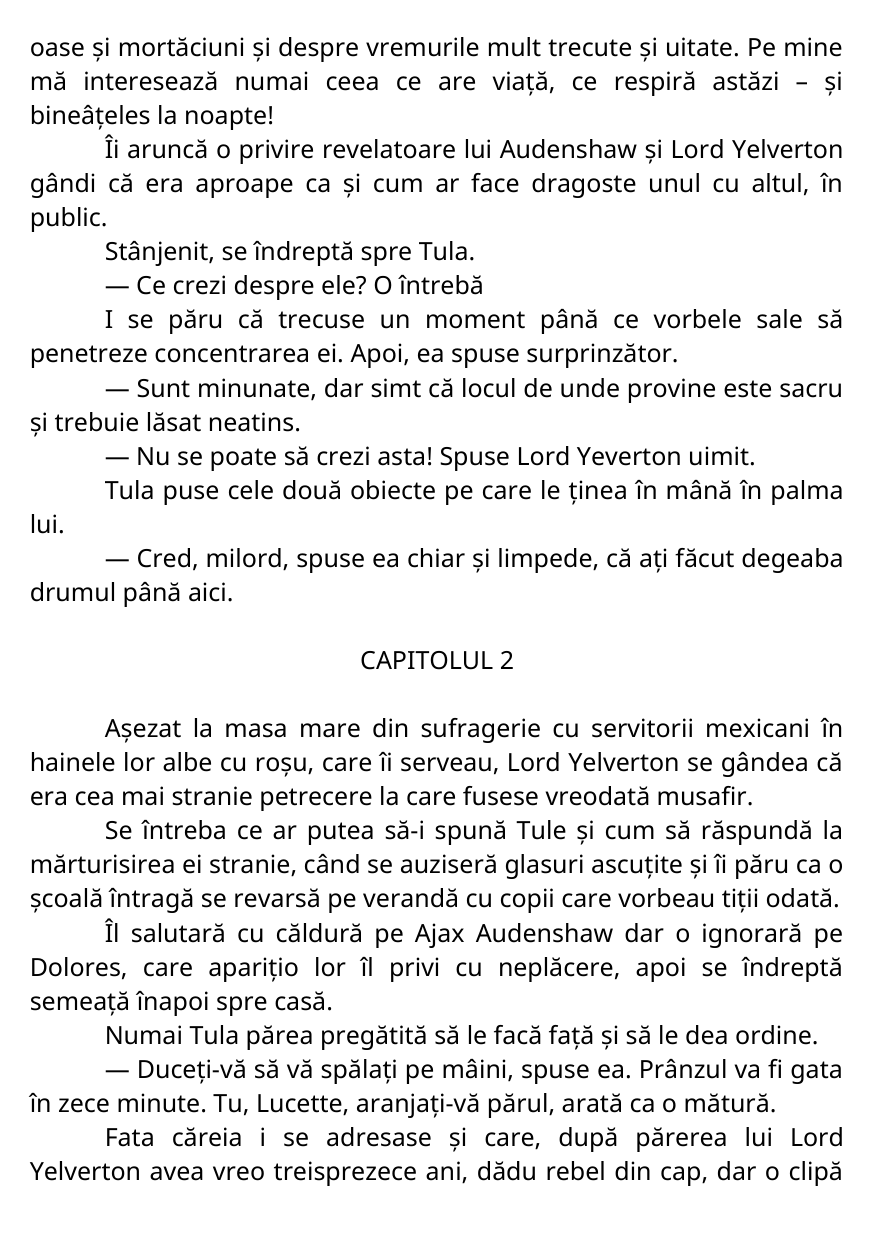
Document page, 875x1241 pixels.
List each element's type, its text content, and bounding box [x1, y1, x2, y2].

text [29, 29, 844, 132]
text — Duceţi-vă să vă spălaţi pe mâini, spuse ea. Prânzul va fi gata în zece minute. Tu, Lucette, aranjaţi-vă părul, arată ca o mătură. [29, 1051, 844, 1119]
text I se păru că trecuse un moment până ce vorbele sale să penetreze concentrarea ei. Apoi, ea spuse surprinzător. [29, 302, 844, 370]
text — Ce crezi despre ele? O întrebă [29, 268, 844, 302]
text CAPITOLUL 2 [29, 643, 844, 677]
text Se întreba ce ar putea să-i spună Tule şi cum să răspundă la mărturisirea ei stranie, când se auziseră glasuri ascuţite şi îi păru ca o şcoală întragă se revarsă pe verandă cu copii care vorbeau tiţii odată. [29, 813, 844, 915]
text Îl salutară cu căldură pe Ajax Audenshaw dar o ignorară pe Dolores, care apariţio lor îl privi cu neplăcere, apoi se îndreptă semeaţă înapoi spre casă. [29, 915, 844, 1017]
text — Sunt minunate, dar simt că locul de unde provine este sacru şi trebuie lăsat neatins. [29, 370, 844, 438]
text Tula puse cele două obiecte pe care le ţinea în mână în palma lui. [29, 472, 844, 541]
text — Cred, milord, spuse ea chiar şi limpede, că aţi făcut degeaba drumul până aici. [29, 541, 844, 609]
text Aşezat la masa mare din sufragerie cu servitorii mexicani în hainele lor albe cu roşu, care îi serveau, Lord Yelverton se gândea că era cea mai stranie petrecere la care fusese vreodată musafir. [29, 711, 844, 813]
text Stânjenit, se îndreptă spre Tula. [29, 234, 844, 268]
text — Nu se poate să crezi asta! Spuse Lord Yeverton uimit. [29, 438, 844, 472]
text Numai Tula părea pregătită să le facă faţă şi să le dea ordine. [29, 1017, 844, 1051]
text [29, 1119, 844, 1188]
text Îi aruncă o privire revelatoare lui Audenshaw şi Lord Yelverton gândi că era aproape ca şi cum ar face dragoste unul cu altul, în public. [29, 132, 844, 234]
